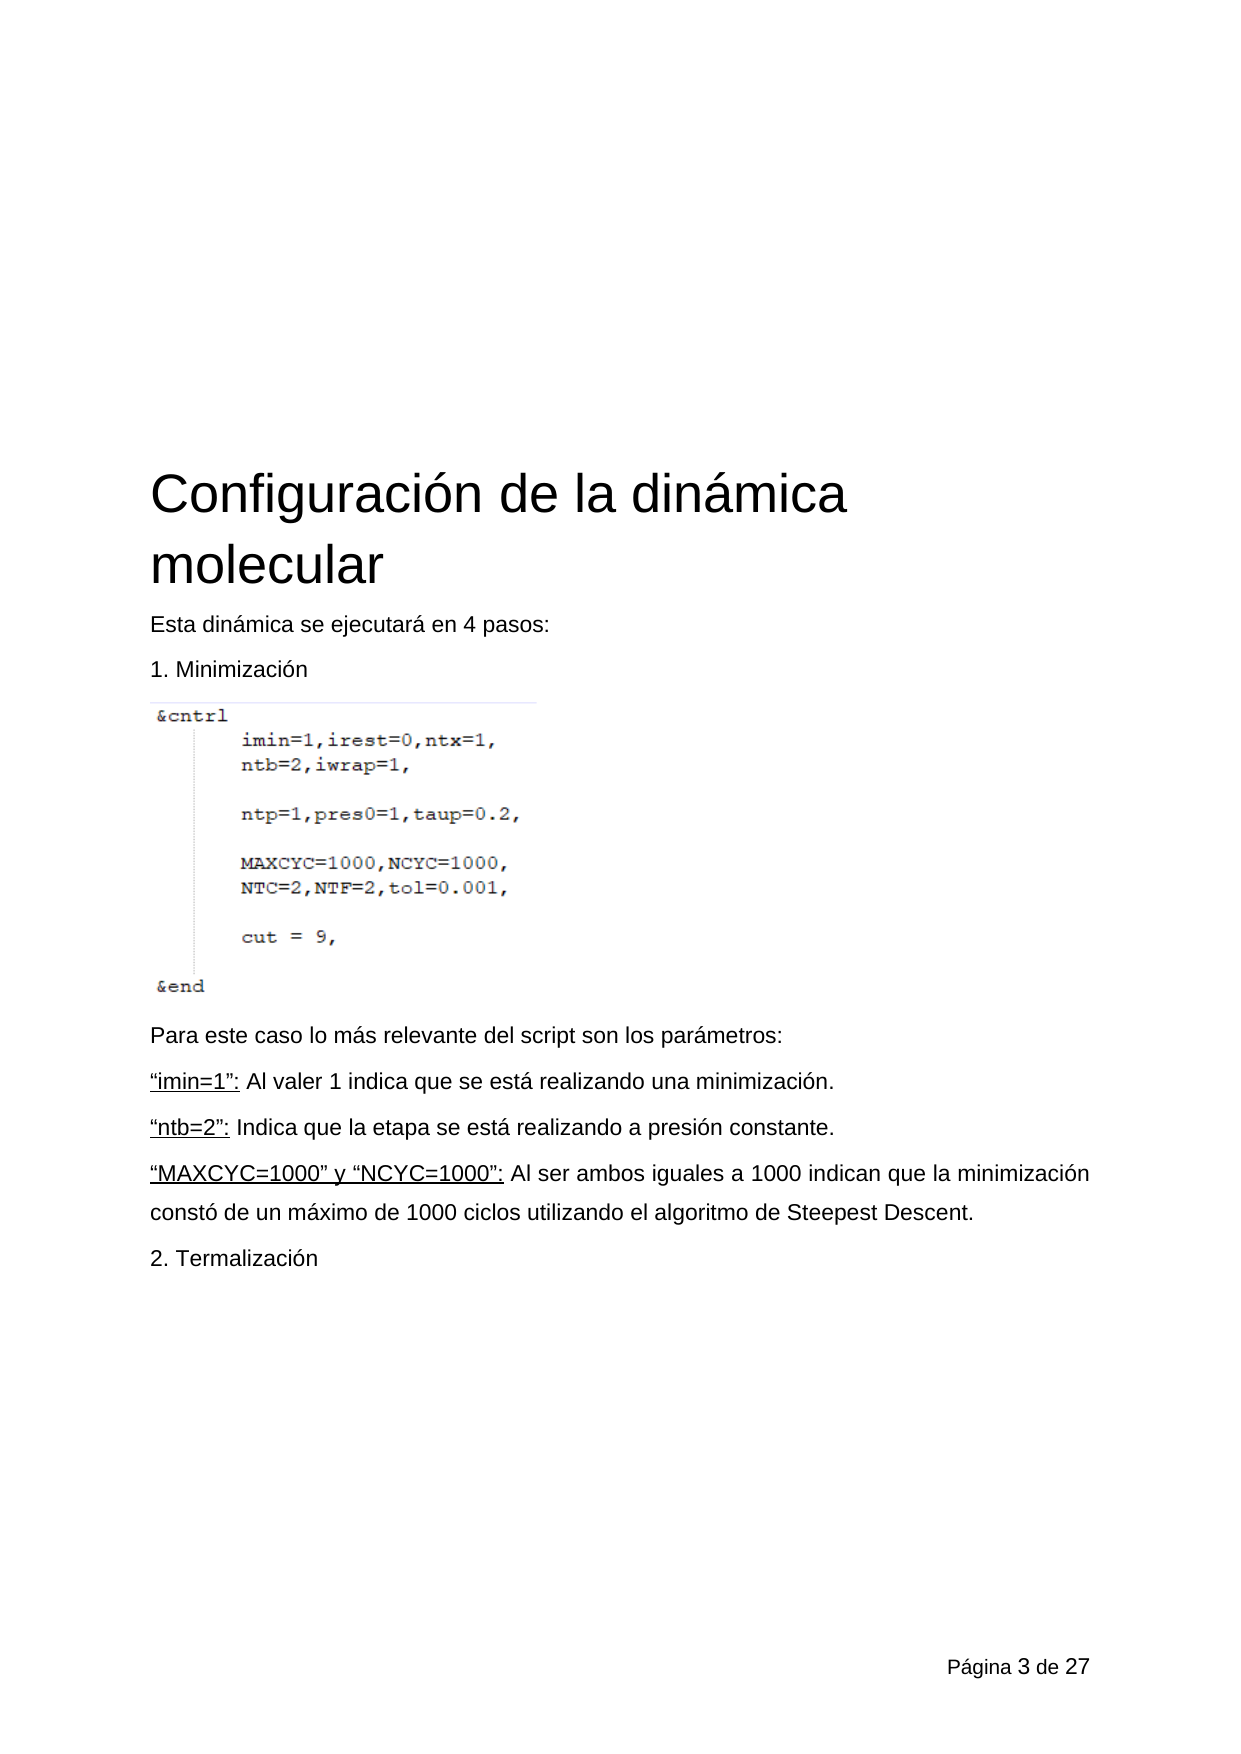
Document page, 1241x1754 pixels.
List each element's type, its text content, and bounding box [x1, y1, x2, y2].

text Para este caso lo más relevante del script son los parámetros: [150, 1022, 1090, 1049]
picture [150, 702, 537, 1003]
text “imin=1”: Al valer 1 indica que se está realizando una minimización. [150, 1068, 1090, 1094]
title Configuración de la dinámica molecular [150, 461, 1090, 595]
text 1. Minimización [150, 656, 1090, 683]
text 2. Termalización [150, 1245, 1090, 1271]
text “MAXCYC=1000” y “NCYC=1000”: Al ser ambos iguales a 1000 indican que la minimización constó de un máximo de 1000 ciclos utilizando el algoritmo de Steepest Descent. [150, 1159, 1090, 1225]
text Esta dinámica se ejecutará en 4 pasos: [150, 611, 1090, 637]
text “ntb=2”: Indica que la etapa se está realizando a presión constante. [150, 1114, 1090, 1140]
